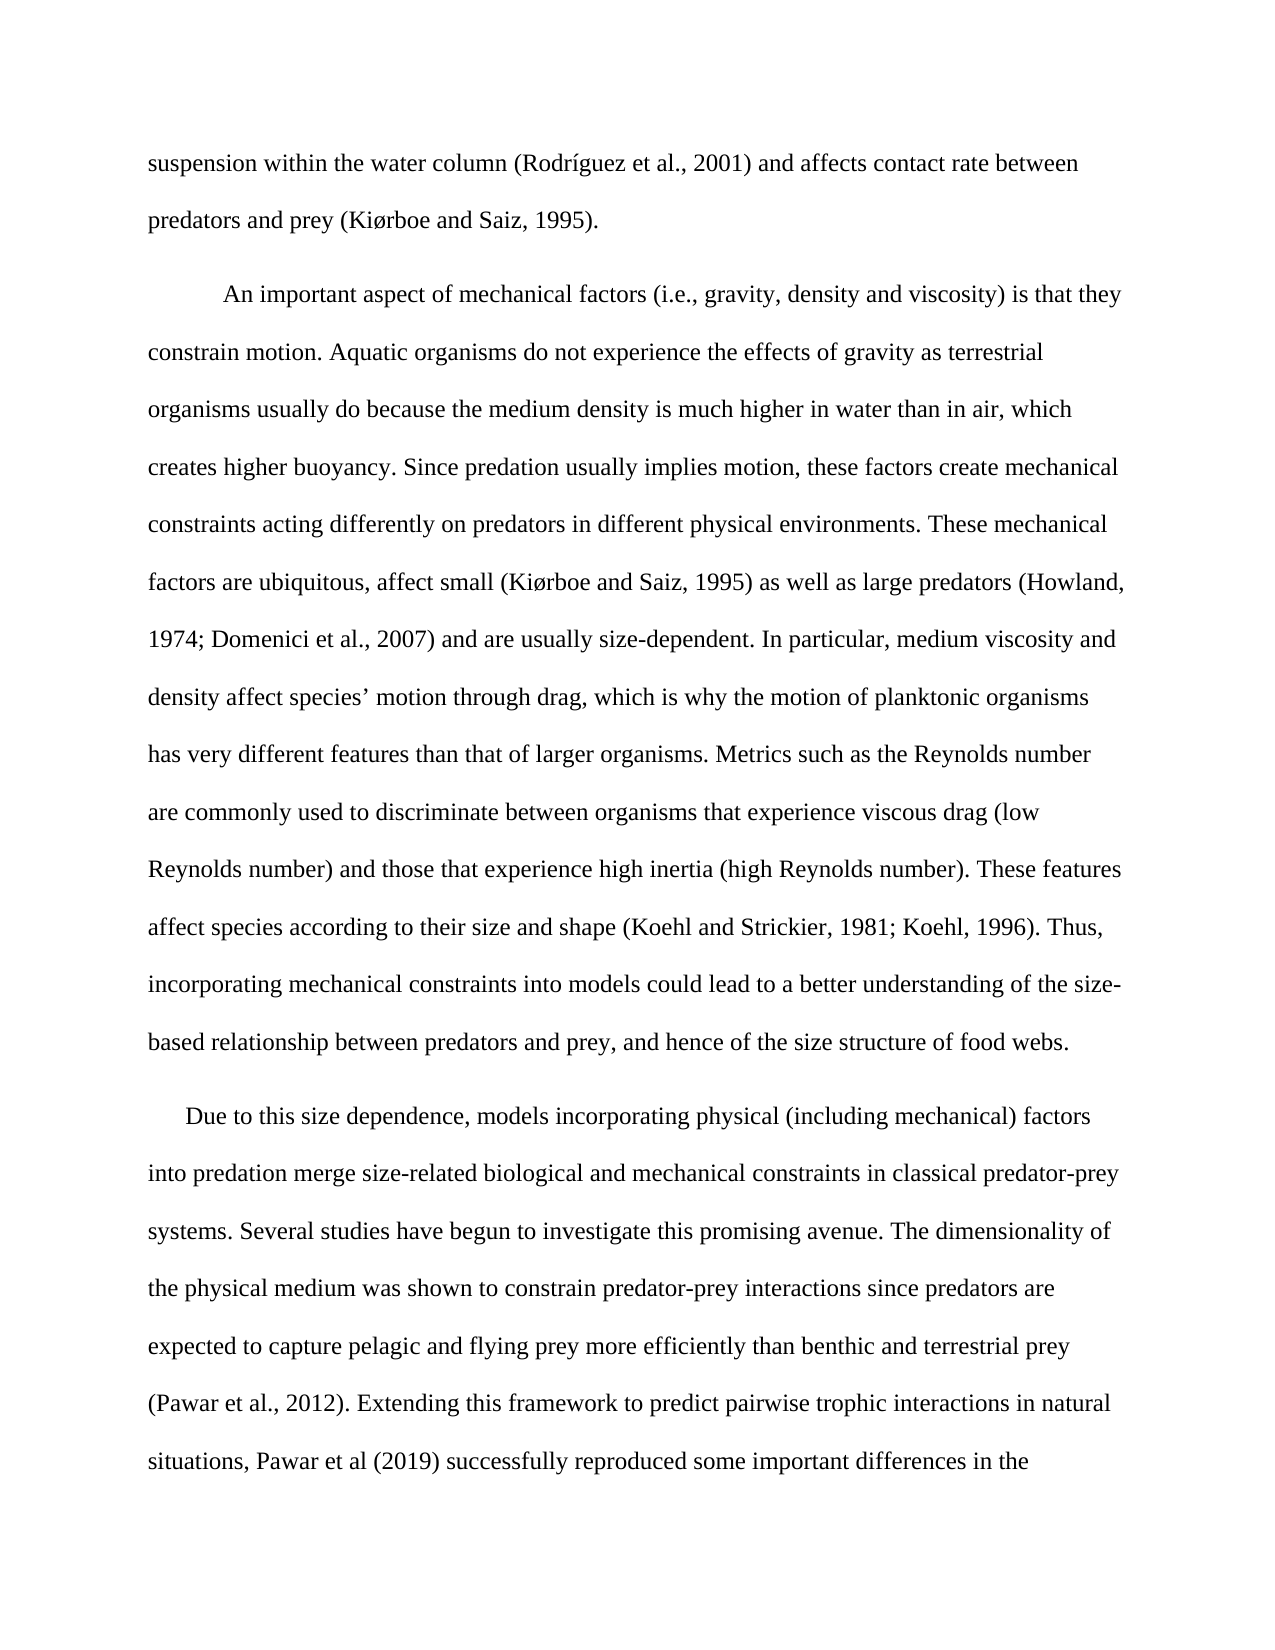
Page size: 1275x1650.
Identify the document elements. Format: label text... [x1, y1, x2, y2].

text An important aspect of mechanical factors (i.e., gravity, density and viscosity) is that they constrain motion. Aquatic organisms do not experience the effects of gravity as terrestrial organisms usually do because the medium density is much higher in water than in air, which creates higher buoyancy. Since predation usually implies motion, these factors create mechanical constraints acting differently on predators in different physical environments. These mechanical factors are ubiquitous, affect small (Kiørboe and Saiz, 1995) as well as large predators (Howland, 1974; Domenici et al., 2007)⁠ and are usually size-dependent. In particular, medium viscosity and density affect species’ motion through drag, which is why the motion of planktonic organisms has very different features than that of larger organisms. Metrics such as the Reynolds number are commonly used to discriminate between organisms that experience viscous drag (low Reynolds number) and those that experience high inertia (high Reynolds number). These features affect species according to their size and shape (Koehl and Strickier, 1981; Koehl, 1996). Thus, incorporating mechanical constraints into models could lead to a better understanding of the size-based relationship between predators and prey, and hence of the size structure of food webs. [148, 279, 1127, 1056]
